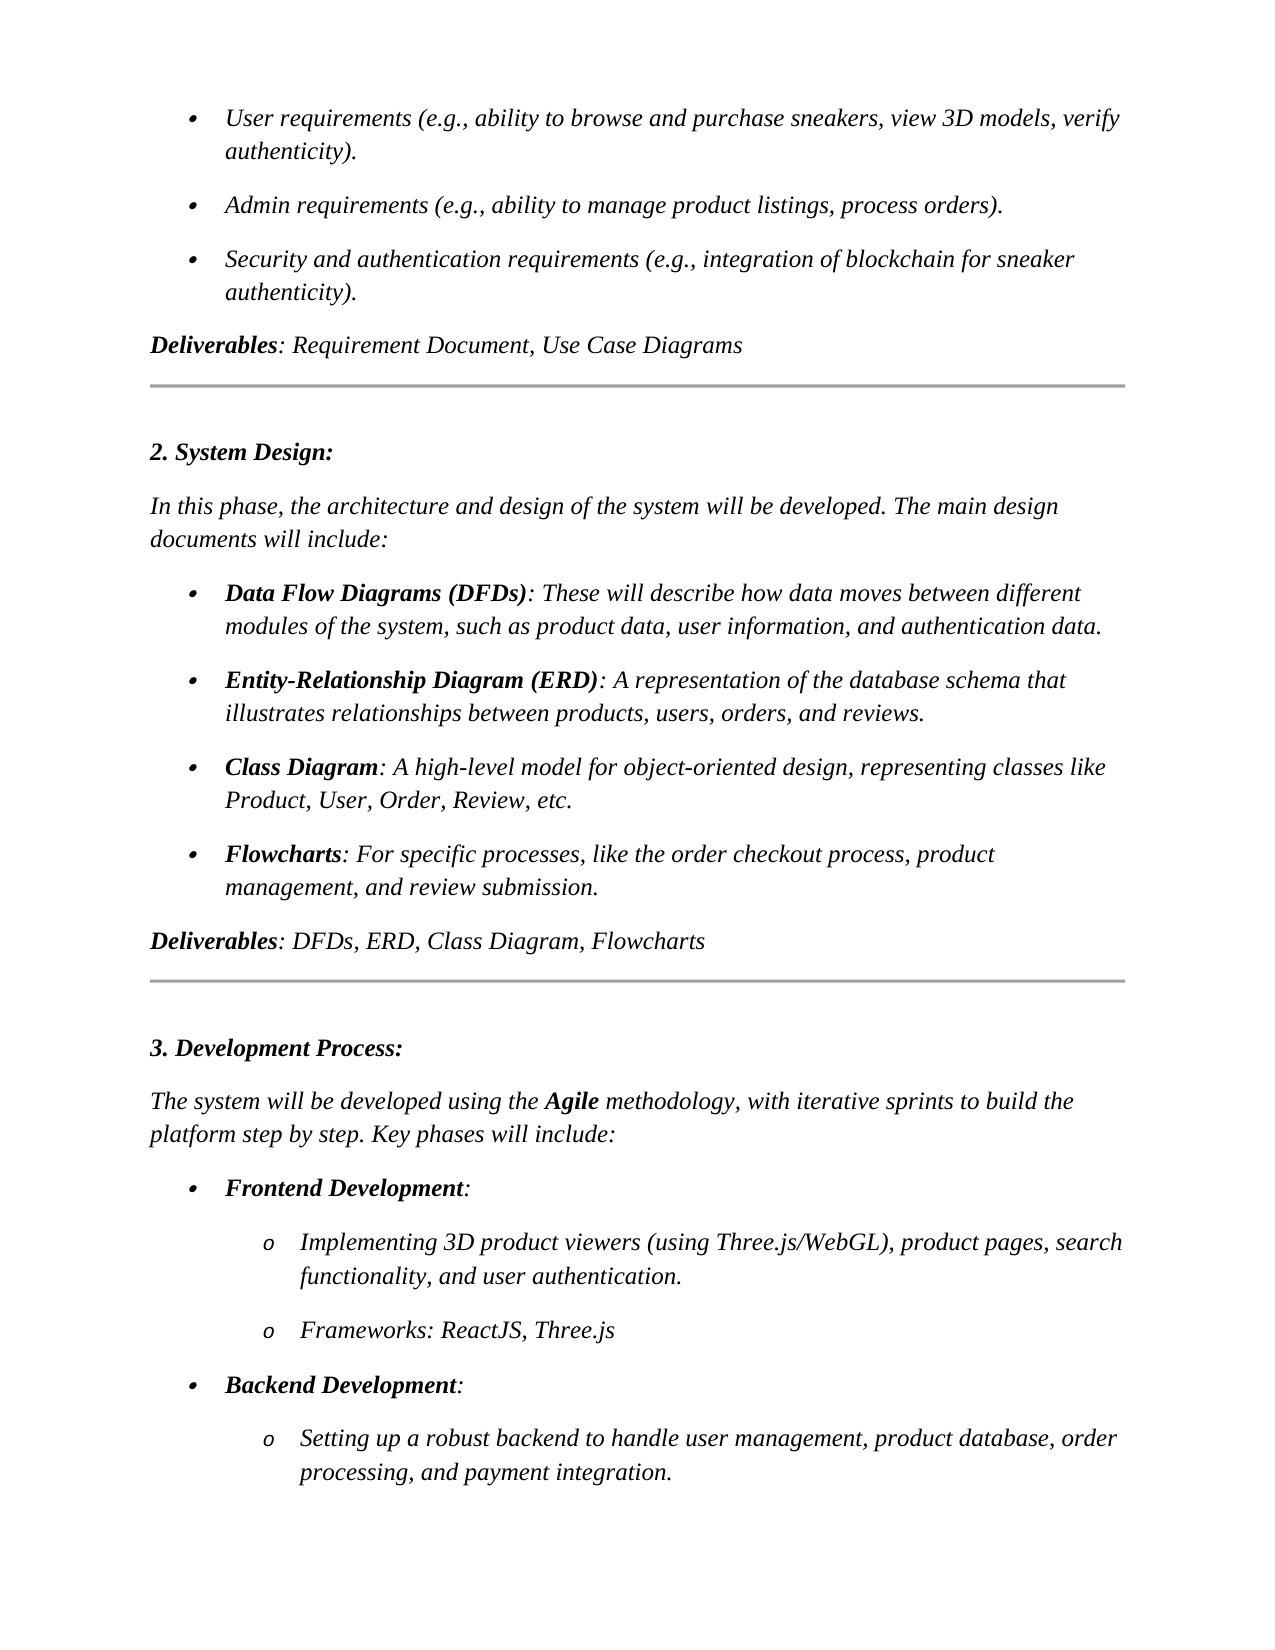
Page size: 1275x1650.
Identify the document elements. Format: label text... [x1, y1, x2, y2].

list Implementing 3D product viewers (using Three.js/WebGL), product pages, search functionality, and user authentication. [262, 1227, 1125, 1290]
list Admin requirements (e.g., ability to manage product listings, process orders). [187, 190, 1125, 219]
text 3. Development Process: [150, 1033, 1125, 1061]
list Data Flow Diagrams (DFDs): These will describe how data moves between different modules of the system, such as product data, user information, and authentication data. [187, 578, 1125, 640]
list Security and authentication requirements (e.g., integration of blockchain for sneaker authenticity). [187, 244, 1125, 306]
list User requirements (e.g., ability to browse and purchase sneakers, view 3D models, verify authenticity). [187, 103, 1125, 165]
list Setting up a robust backend to handle user management, product database, order processing, and payment integration. [262, 1423, 1125, 1486]
text Deliverables: DFDs, ERD, Class Diagram, Flowcharts [150, 926, 1125, 954]
list Backend Development: [187, 1370, 1125, 1398]
list Flowcharts: For specific processes, like the order checkout process, product management, and review submission. [187, 839, 1125, 901]
text 2. System Design: [150, 437, 1125, 466]
list Frameworks: ReactJS, Three.js [262, 1315, 1125, 1344]
text Deliverables: Requirement Document, Use Case Diagrams [150, 331, 1125, 359]
list Class Diagram: A high-level model for object-oriented design, representing classes like Product, User, Order, Review, etc. [187, 752, 1125, 814]
list Frontend Development: [187, 1173, 1125, 1202]
list Entity-Relationship Diagram (ERD): A representation of the database schema that illustrates relationships between products, users, orders, and reviews. [187, 665, 1125, 727]
text In this phase, the architecture and design of the system will be developed. The main design documents will include: [150, 491, 1125, 553]
text The system will be developed using the Agile methodology, with iterative sprints to build the platform step by step. Key phases will include: [150, 1086, 1125, 1148]
